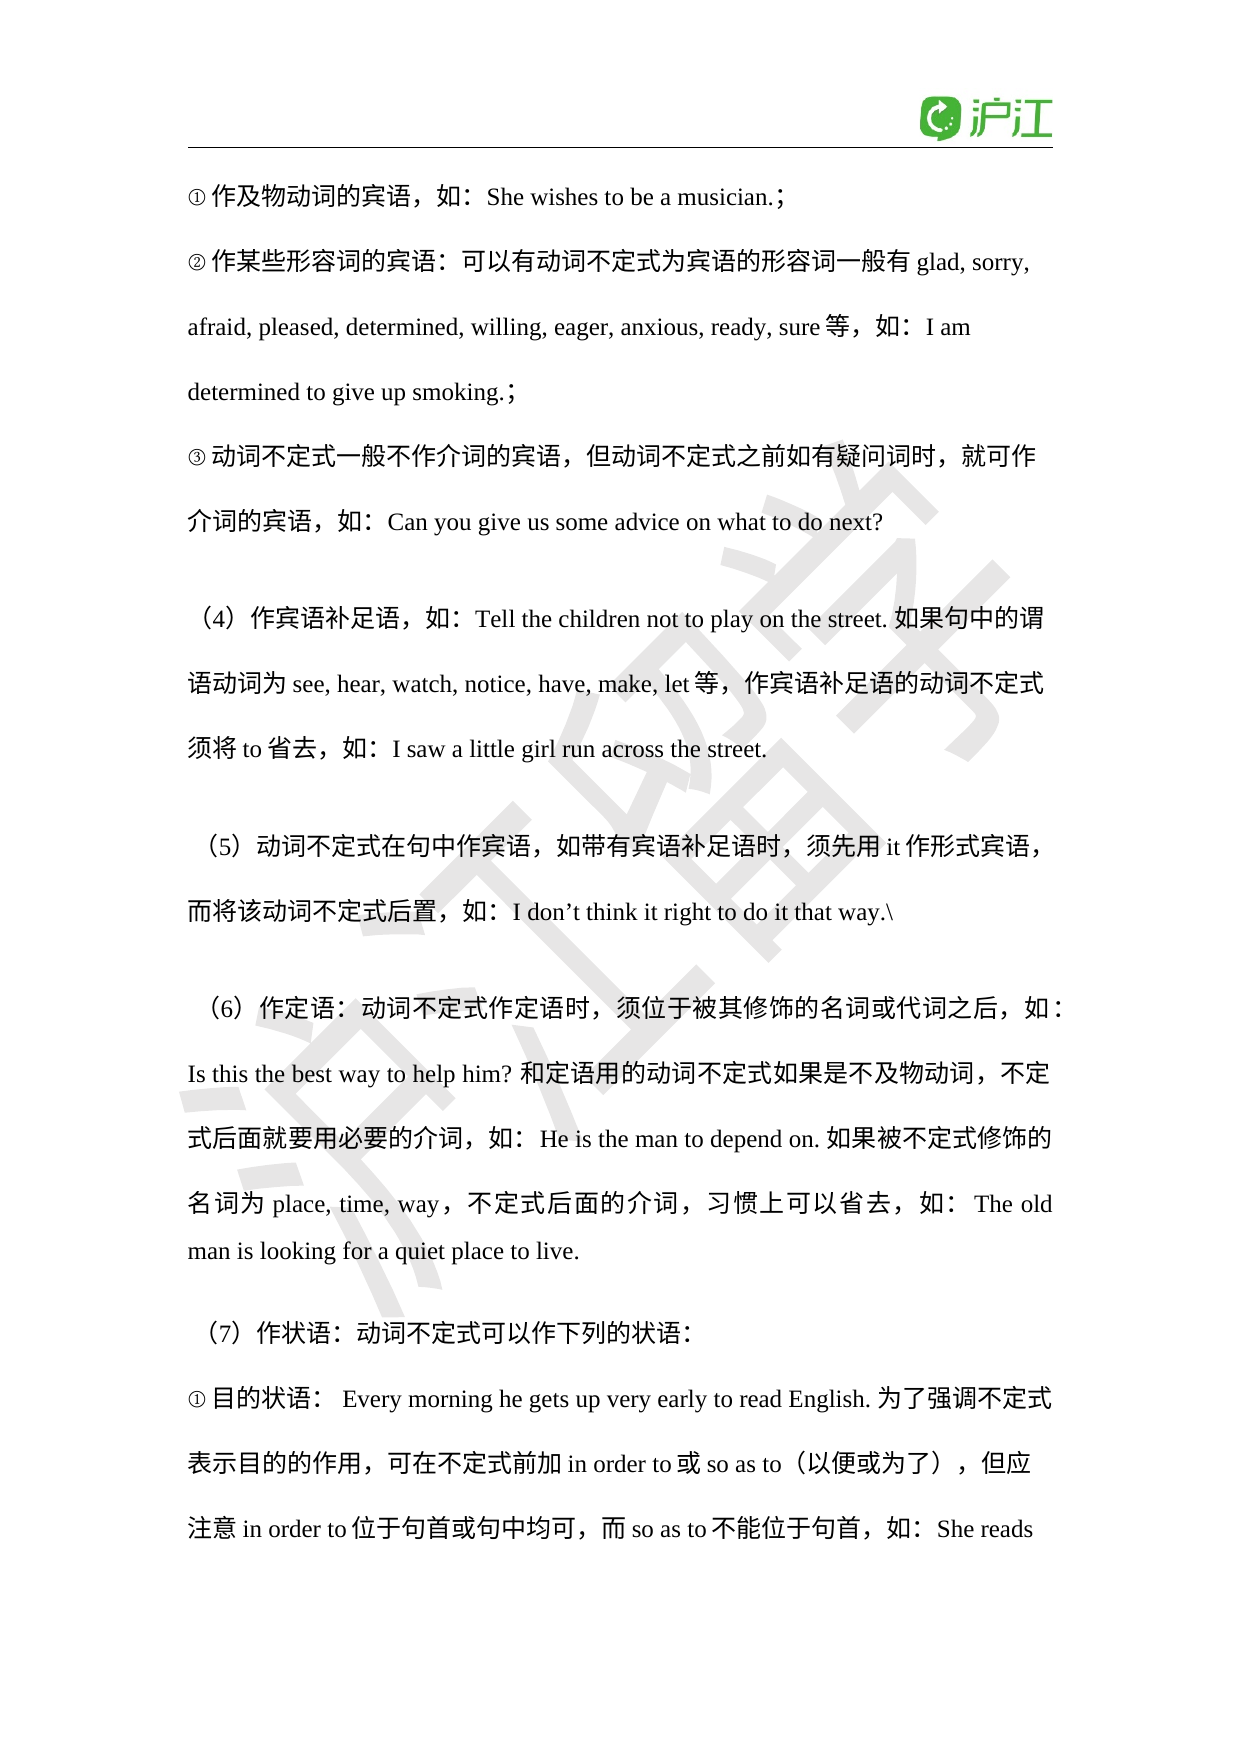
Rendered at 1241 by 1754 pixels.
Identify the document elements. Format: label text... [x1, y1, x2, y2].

picture [919, 88, 1053, 145]
text ①作及物动词的宾语，如：She wishes to be a musician.； [187, 162, 1053, 227]
text （6）作定语：动词不定式作定语时，须位于被其修饰的名词或代词之后，如：Is this the best way to help him? 和定语用的动词不定式如果是不及物动词，不定式后面就要用必要的介词，如：He is the man to depend on. 如果被不定式修饰的名词为place, time, way，不定式后面的介词，习惯上可以省去，如：The old man is looking for a quiet place to live. [187, 974, 1053, 1267]
text ②作某些形容词的宾语：可以有动词不定式为宾语的形容词一般有glad, sorry, afraid, pleased, determined, willing, eager, anxious, ready, sure等，如：I am determined to give up smoking.； [187, 227, 1053, 422]
text ③动词不定式一般不作介词的宾语，但动词不定式之前如有疑问词时，就可作介词的宾语，如：Can you give us some advice on what to do next? [187, 422, 1053, 552]
text （5）动词不定式在句中作宾语，如带有宾语补足语时，须先用it作形式宾语，而将该动词不定式后置，如：I don’t think it right to do it that way.\ [187, 812, 1053, 942]
text （7）作状语：动词不定式可以作下列的状语： [187, 1299, 1053, 1364]
text （4）作宾语补足语，如：Tell the children not to play on the street. 如果句中的谓语动词为see, hear, watch, notice, have, make, let等，作宾语补足语的动词不定式须将to省去，如：I saw a little girl run across the street. [187, 584, 1053, 779]
